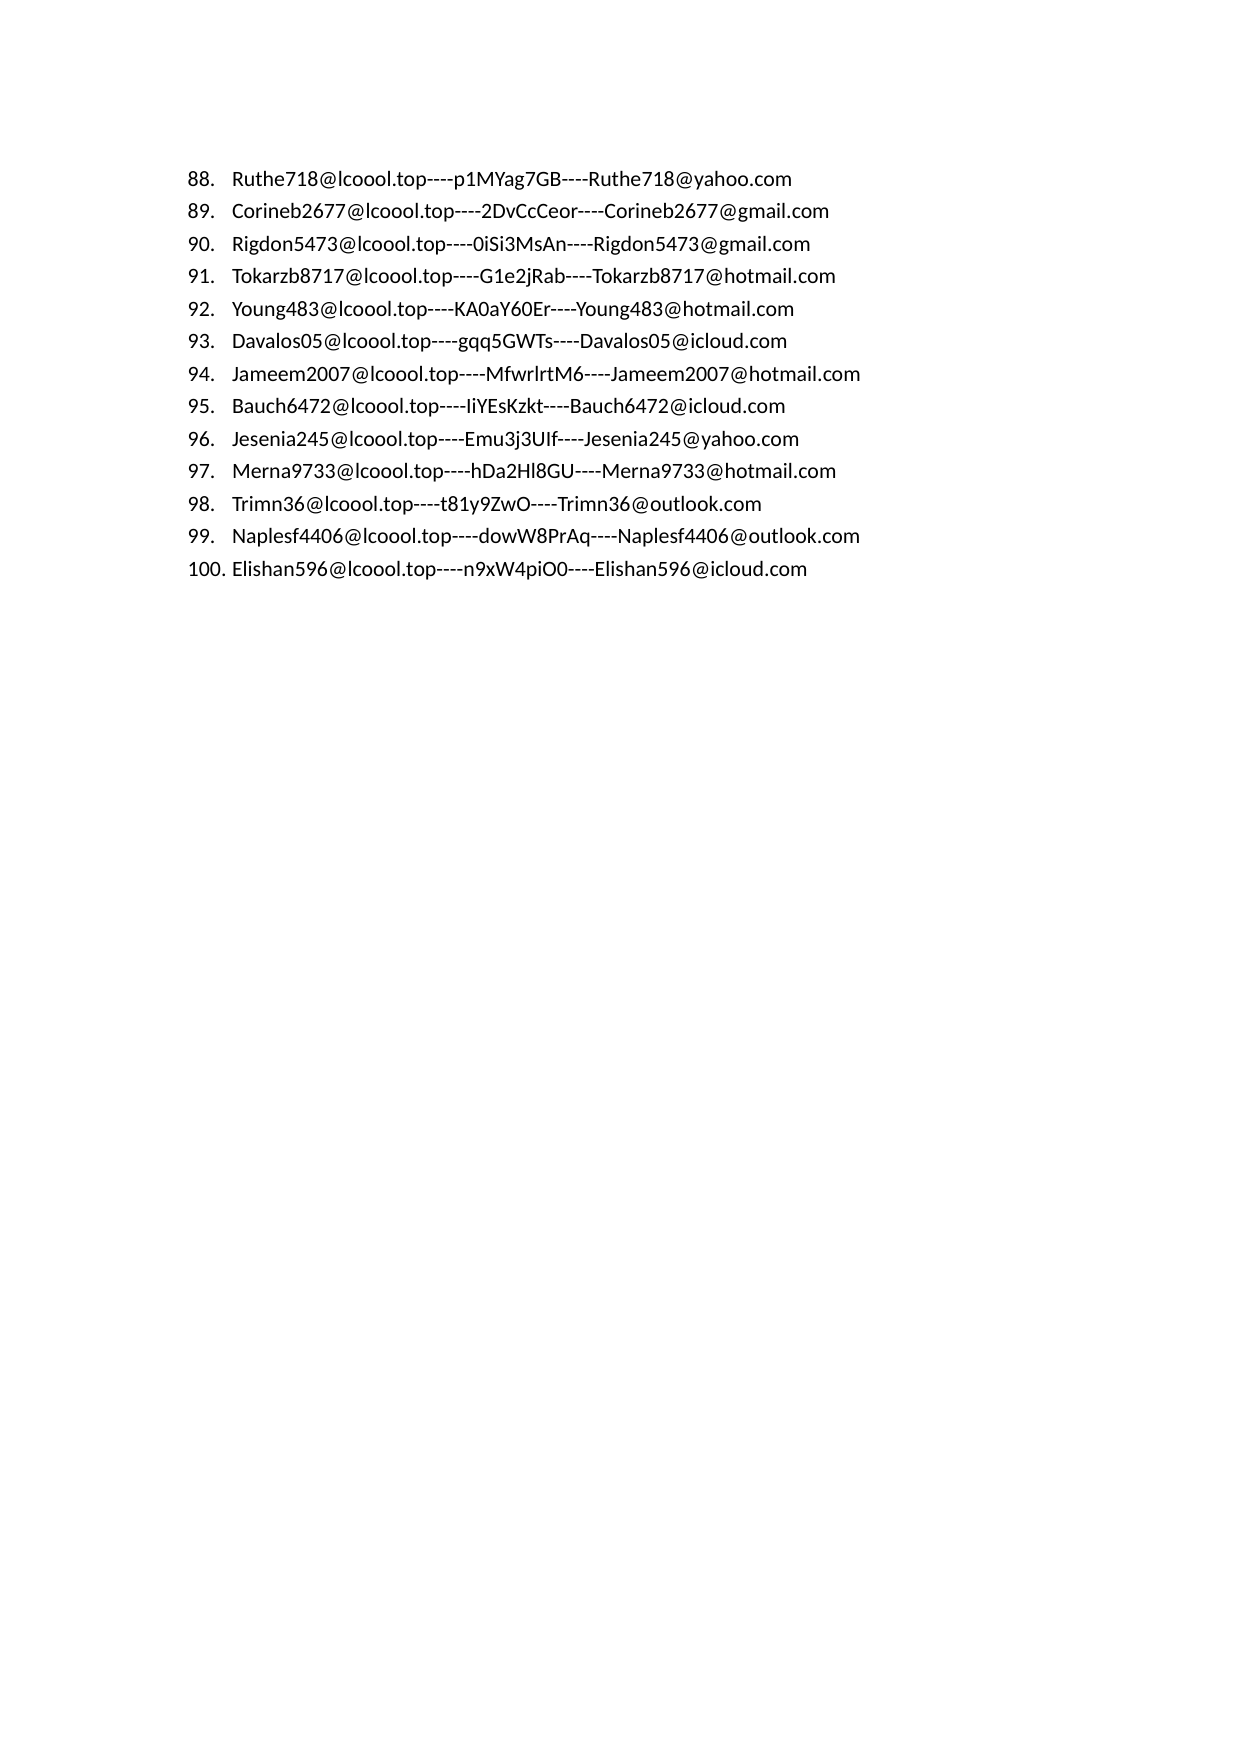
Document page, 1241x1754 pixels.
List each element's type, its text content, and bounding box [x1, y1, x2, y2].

list Jameem2007@lcoool.top----MfwrlrtM6----Jameem2007@hotmail.com [187, 357, 1053, 389]
list Young483@lcoool.top----KA0aY60Er----Young483@hotmail.com [187, 292, 1053, 324]
list Trimn36@lcoool.top----t81y9ZwO----Trimn36@outlook.com [187, 487, 1053, 519]
list Corineb2677@lcoool.top----2DvCcCeor----Corineb2677@gmail.com [187, 194, 1053, 227]
list Jesenia245@lcoool.top----Emu3j3UIf----Jesenia245@yahoo.com [187, 422, 1053, 454]
list Tokarzb8717@lcoool.top----G1e2jRab----Tokarzb8717@hotmail.com [187, 259, 1053, 292]
list Naplesf4406@lcoool.top----dowW8PrAq----Naplesf4406@outlook.com [187, 519, 1053, 552]
list Davalos05@lcoool.top----gqq5GWTs----Davalos05@icloud.com [187, 324, 1053, 357]
list Rigdon5473@lcoool.top----0iSi3MsAn----Rigdon5473@gmail.com [187, 227, 1053, 259]
list Ruthe718@lcoool.top----p1MYag7GB----Ruthe718@yahoo.com [187, 162, 1053, 194]
list Merna9733@lcoool.top----hDa2Hl8GU----Merna9733@hotmail.com [187, 454, 1053, 487]
list Elishan596@lcoool.top----n9xW4piO0----Elishan596@icloud.com [187, 552, 1053, 584]
list Bauch6472@lcoool.top----IiYEsKzkt----Bauch6472@icloud.com [187, 389, 1053, 422]
